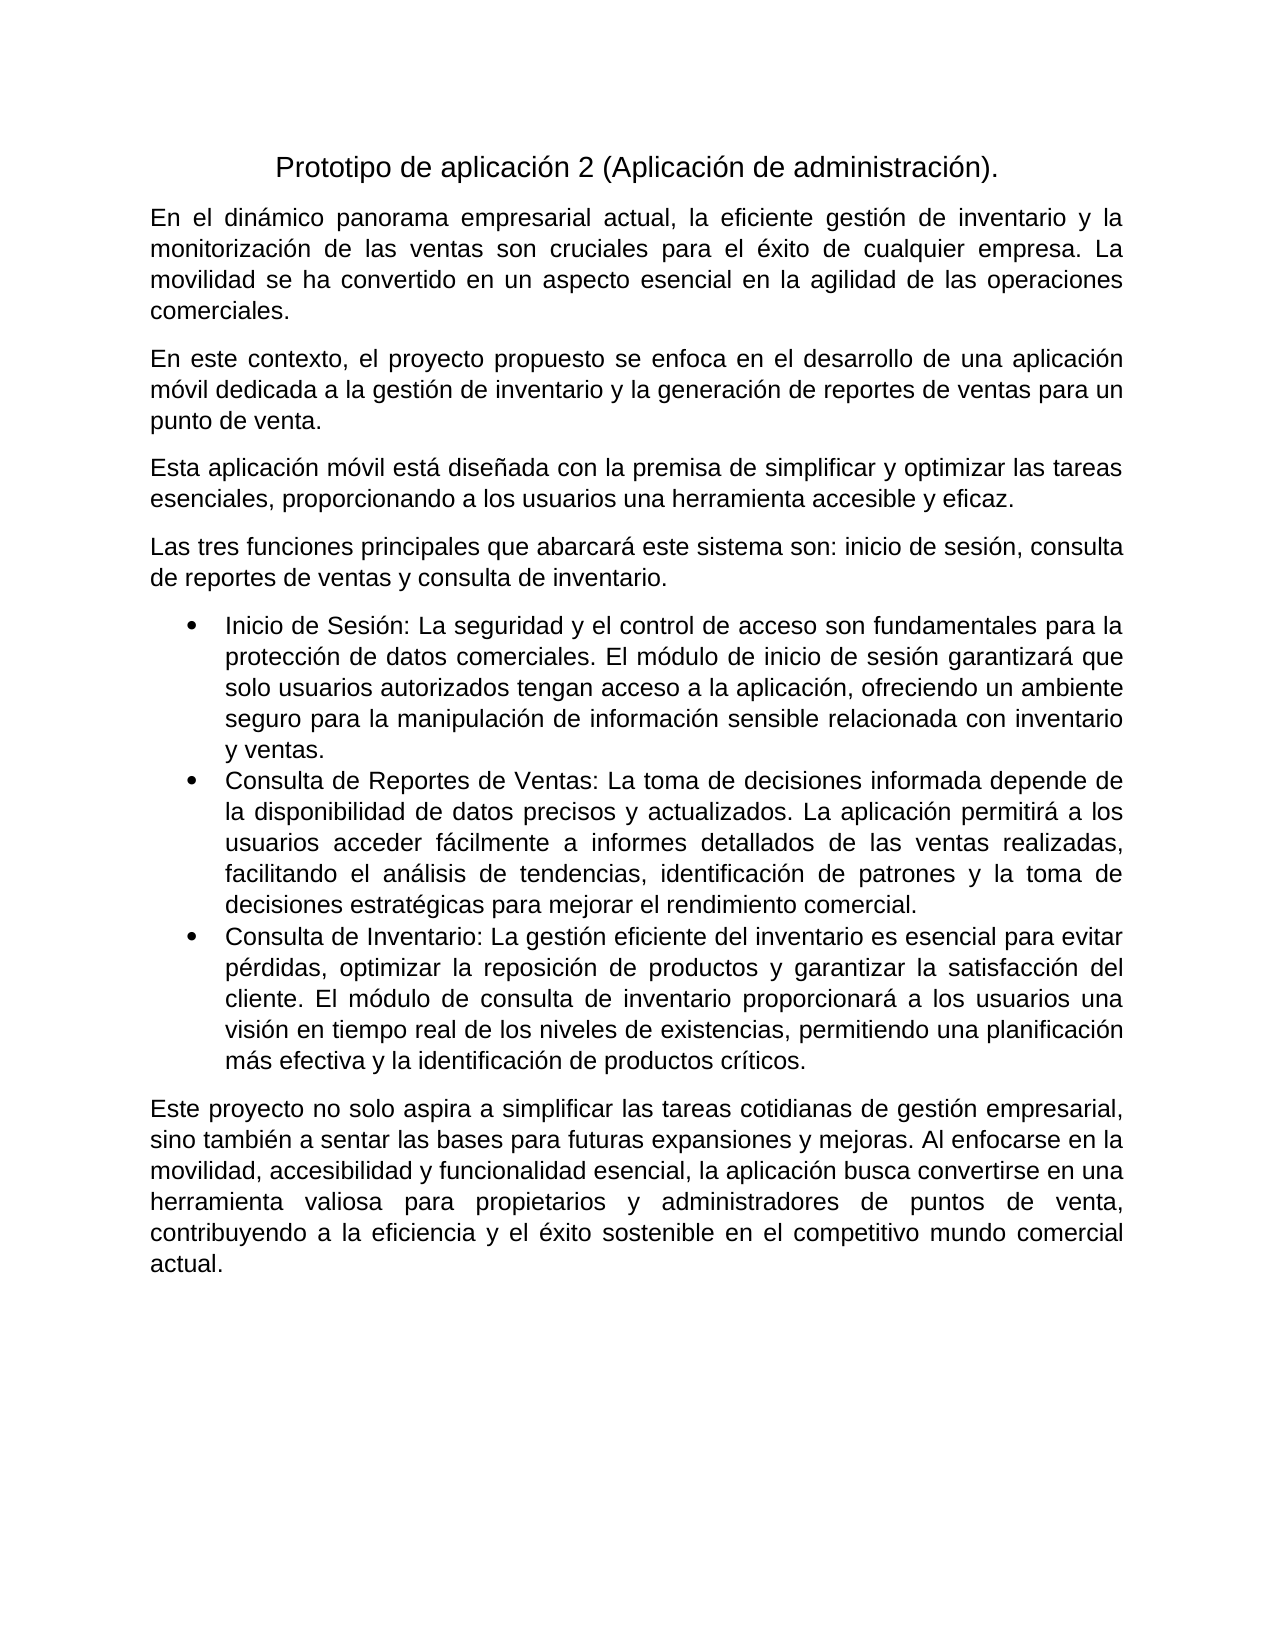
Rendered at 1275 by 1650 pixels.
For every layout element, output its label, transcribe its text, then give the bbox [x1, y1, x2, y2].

list Consulta de Inventario: La gestión eficiente del inventario es esencial para evitar pérdidas, optimizar la reposición de productos y garantizar la satisfacción del cliente. El módulo de consulta de inventario proporcionará a los usuarios una visión en tiempo real de los niveles de existencias, permitiendo una planificación más efectiva y la identificación de productos críticos. [187, 922, 1125, 1074]
text En el dinámico panorama empresarial actual, la eficiente gestión de inventario y la monitorización de las ventas son cruciales para el éxito de cualquier empresa. La movilidad se ha convertido en un aspecto esencial en la agilidad de las operaciones comerciales. [150, 203, 1125, 325]
text Las tres funciones principales que abarcará este sistema son: inicio de sesión, consulta de reportes de ventas y consulta de inventario. [150, 532, 1125, 592]
text Prototipo de aplicación 2 (Aplicación de administración). [150, 150, 1125, 183]
text Este proyecto no solo aspira a simplificar las tareas cotidianas de gestión empresarial, sino también a sentar las bases para futuras expansiones y mejoras. Al enfocarse en la movilidad, accesibilidad y funcionalidad esencial, la aplicación busca convertirse en una herramienta valiosa para propietarios y administradores de puntos de venta, contribuyendo a la eficiencia y el éxito sostenible en el competitivo mundo comercial actual. [150, 1093, 1125, 1277]
text Esta aplicación móvil está diseñada con la premisa de simplificar y optimizar las tareas esenciales, proporcionando a los usuarios una herramienta accesible y eficaz. [150, 453, 1125, 513]
text En este contexto, el proyecto propuesto se enfoca en el desarrollo de una aplicación móvil dedicada a la gestión de inventario y la generación de reportes de ventas para un punto de venta. [150, 344, 1125, 434]
list Inicio de Sesión: La seguridad y el control de acceso son fundamentales para la protección de datos comerciales. El módulo de inicio de sesión garantizará que solo usuarios autorizados tengan acceso a la aplicación, ofreciendo un ambiente seguro para la manipulación de información sensible relacionada con inventario y ventas. [187, 611, 1125, 764]
list Consulta de Reportes de Ventas: La toma de decisiones informada depende de la disponibilidad de datos precisos y actualizados. La aplicación permitirá a los usuarios acceder fácilmente a informes detallados de las ventas realizadas, facilitando el análisis de tendencias, identificación de patrones y la toma de decisiones estratégicas para mejorar el rendimiento comercial. [187, 766, 1125, 919]
